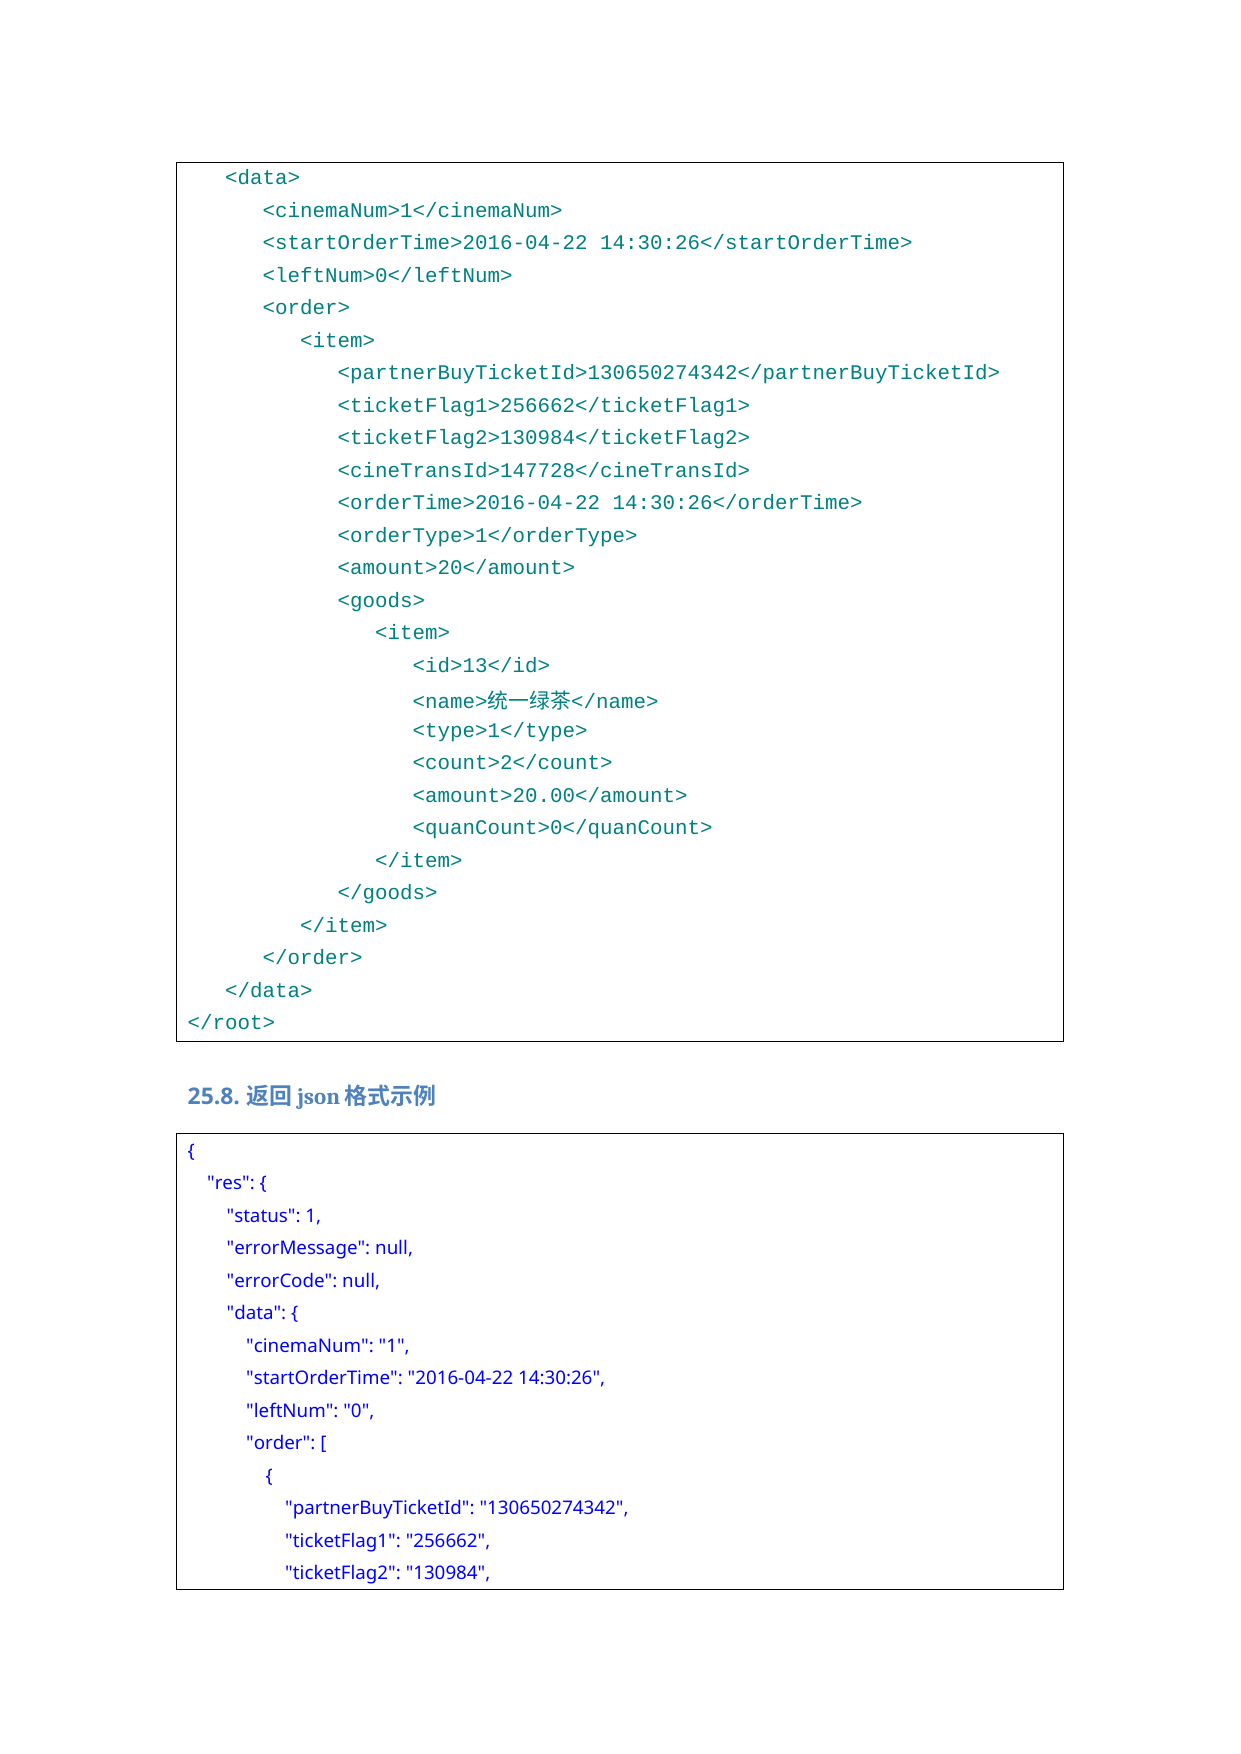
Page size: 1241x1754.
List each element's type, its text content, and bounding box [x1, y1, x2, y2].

subtitle 返回json格式示例 [187, 1062, 1053, 1127]
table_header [177, 163, 1063, 1041]
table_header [177, 1134, 1063, 1588]
